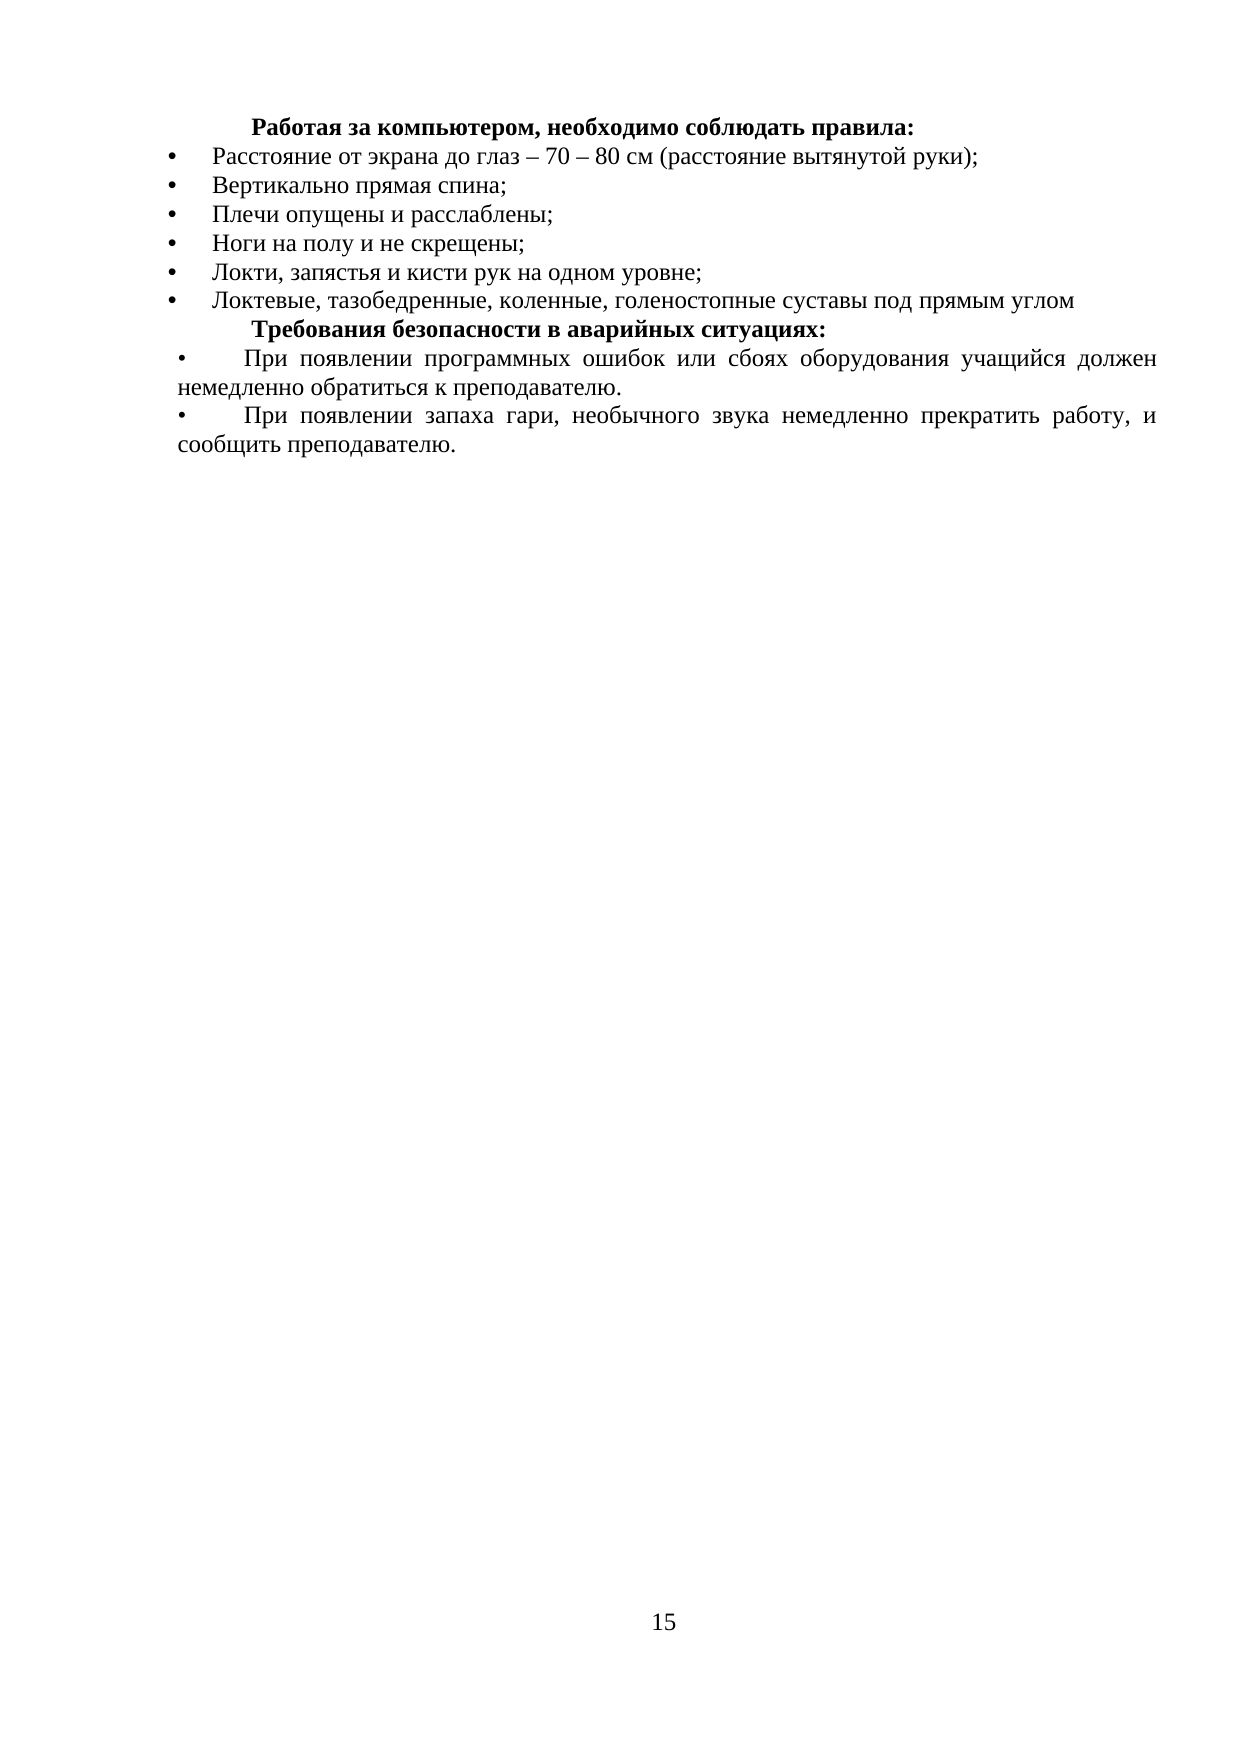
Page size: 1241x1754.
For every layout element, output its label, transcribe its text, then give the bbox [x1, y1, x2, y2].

list Локти, запястья и кисти рук на одном уровне; [94, 257, 1157, 286]
list Расстояние от экрана до глаз – 70 – 80 см (расстояние вытянутой руки); [94, 141, 1157, 170]
list Плечи опущены и расслаблены; [94, 199, 1157, 228]
text • При появлении запаха гари, необычного звука немедленно прекратить работу, и сообщить преподавателю. [177, 401, 1157, 458]
list Вертикально прямая спина; [94, 170, 1157, 199]
list Локтевые, тазобедренные, коленные, голеностопные суставы под прямым углом [94, 286, 1157, 314]
text Работая за компьютером, необходимо соблюдать правила: [177, 112, 1157, 141]
text Требования безопасности в аварийных ситуациях: [177, 314, 1157, 343]
text • При появлении программных ошибок или сбоях оборудования учащийся должен немедленно обратиться к преподавателю. [177, 343, 1157, 401]
list Ноги на полу и не скрещены; [94, 228, 1157, 257]
